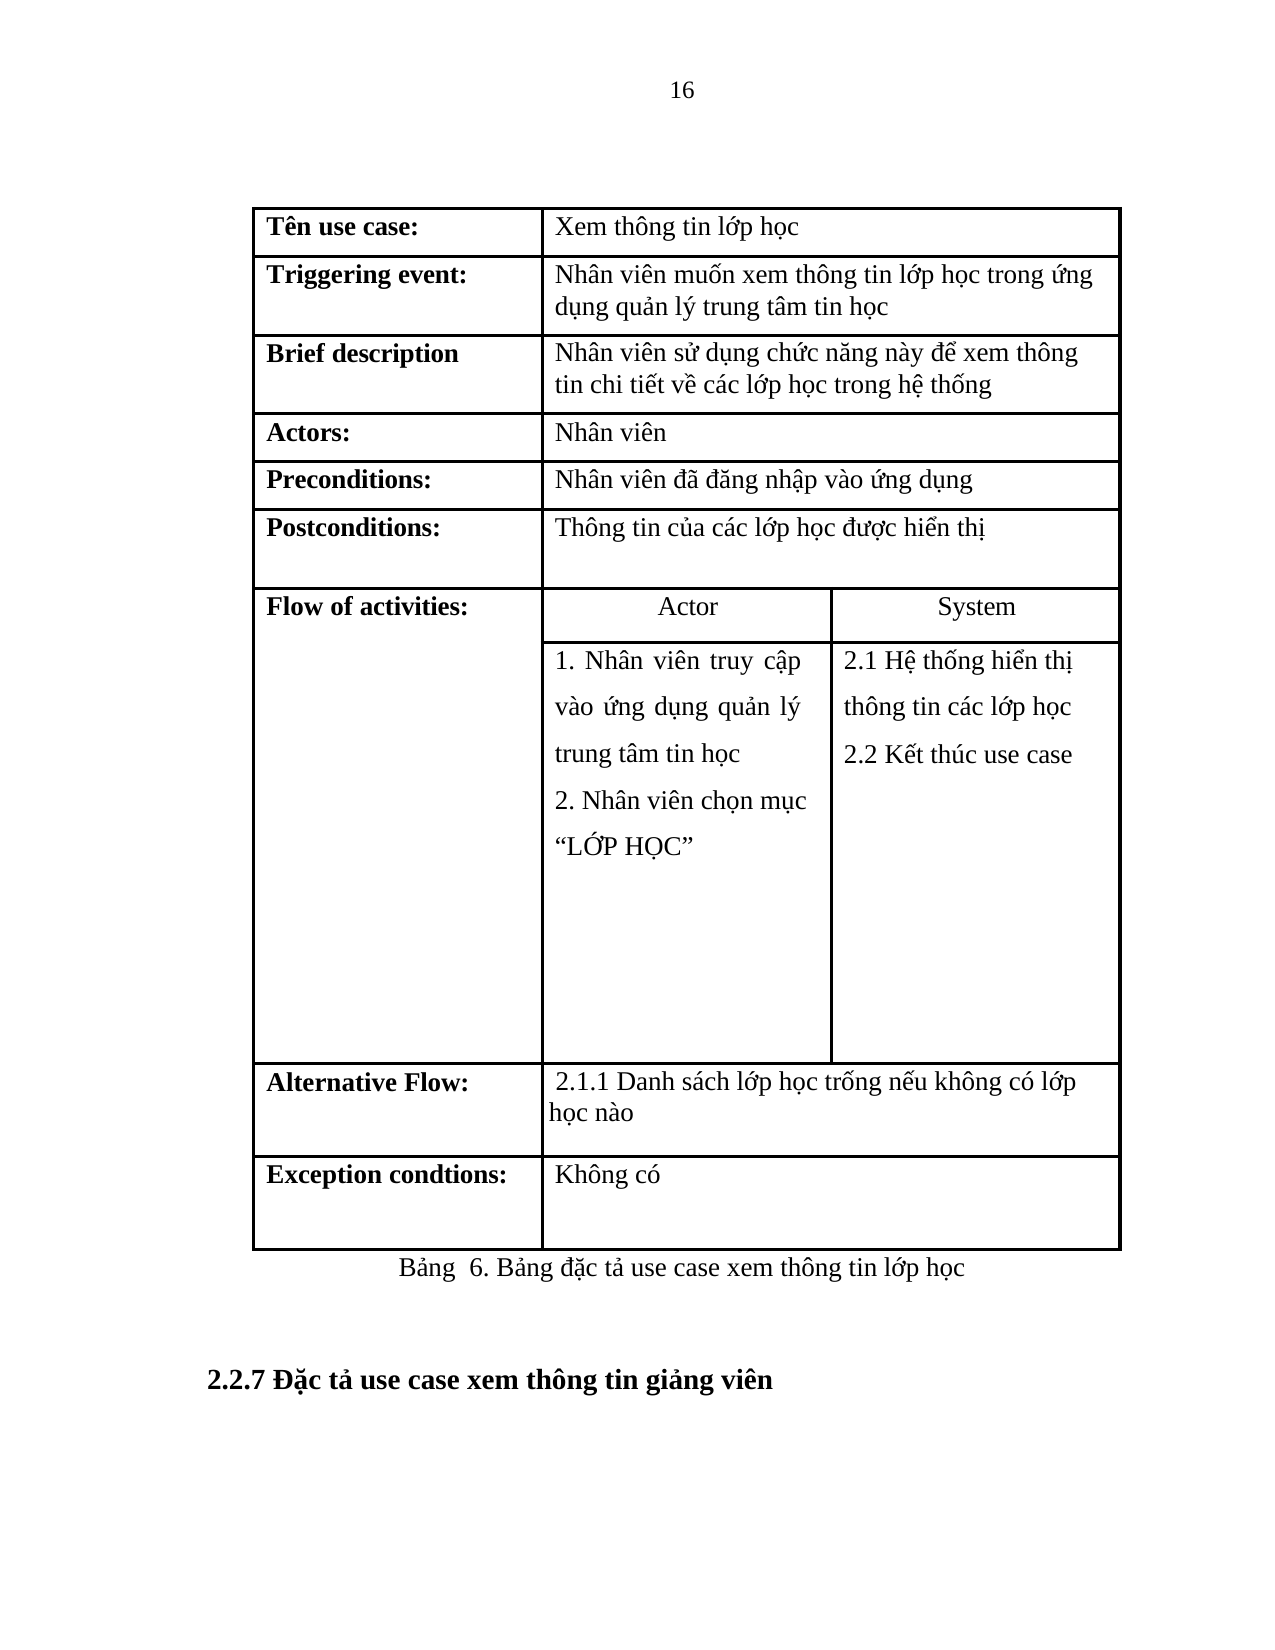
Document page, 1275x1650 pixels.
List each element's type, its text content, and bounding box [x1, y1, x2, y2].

table_cell Thông tin của các lớp học được hiển thị [544, 511, 1118, 587]
table_cell Brief description [255, 337, 541, 412]
table_header Xem thông tin lớp học [544, 210, 1118, 254]
table_cell Nhân viên muốn xem thông tin lớp học trong ứng dụng quản lý trung tâm tin học [544, 258, 1118, 333]
table_cell Alternative Flow: [255, 1065, 541, 1155]
table_cell 2.1 Hệ thống hiển thị thông tin các lớp học 2.2 Kết thúc use case [833, 644, 1118, 1062]
table_cell Triggering event: [255, 258, 541, 333]
table_cell Nhân viên sử dụng chức năng này để xem thông tin chi tiết về các lớp học trong hệ thống [544, 337, 1118, 412]
table_cell Actor [544, 590, 830, 641]
table_cell System [833, 590, 1118, 641]
table_cell 2.1.1 Danh sách lớp học trống nếu không có lớp học nào [544, 1065, 1118, 1155]
text 2.2.7 Đặc tả use case xem thông tin giảng viên [207, 1362, 1157, 1395]
table_cell 1. Nhân viên truy cập vào ứng dụng quản lý trung tâm tin học 2. Nhân viên chọn mục “LỚP HỌC” [544, 644, 830, 1062]
table_cell Actors: [255, 415, 541, 460]
table_header Tên use case: [255, 210, 541, 254]
table_cell Không có [544, 1158, 1118, 1248]
table_cell Postconditions: [255, 511, 541, 587]
table_cell Nhân viên đã đăng nhập vào ứng dụng [544, 463, 1118, 508]
table_cell Preconditions: [255, 463, 541, 508]
table_cell Flow of activities: [255, 590, 541, 1062]
table_cell Exception condtions: [255, 1158, 541, 1248]
table_cell Nhân viên [544, 415, 1118, 460]
